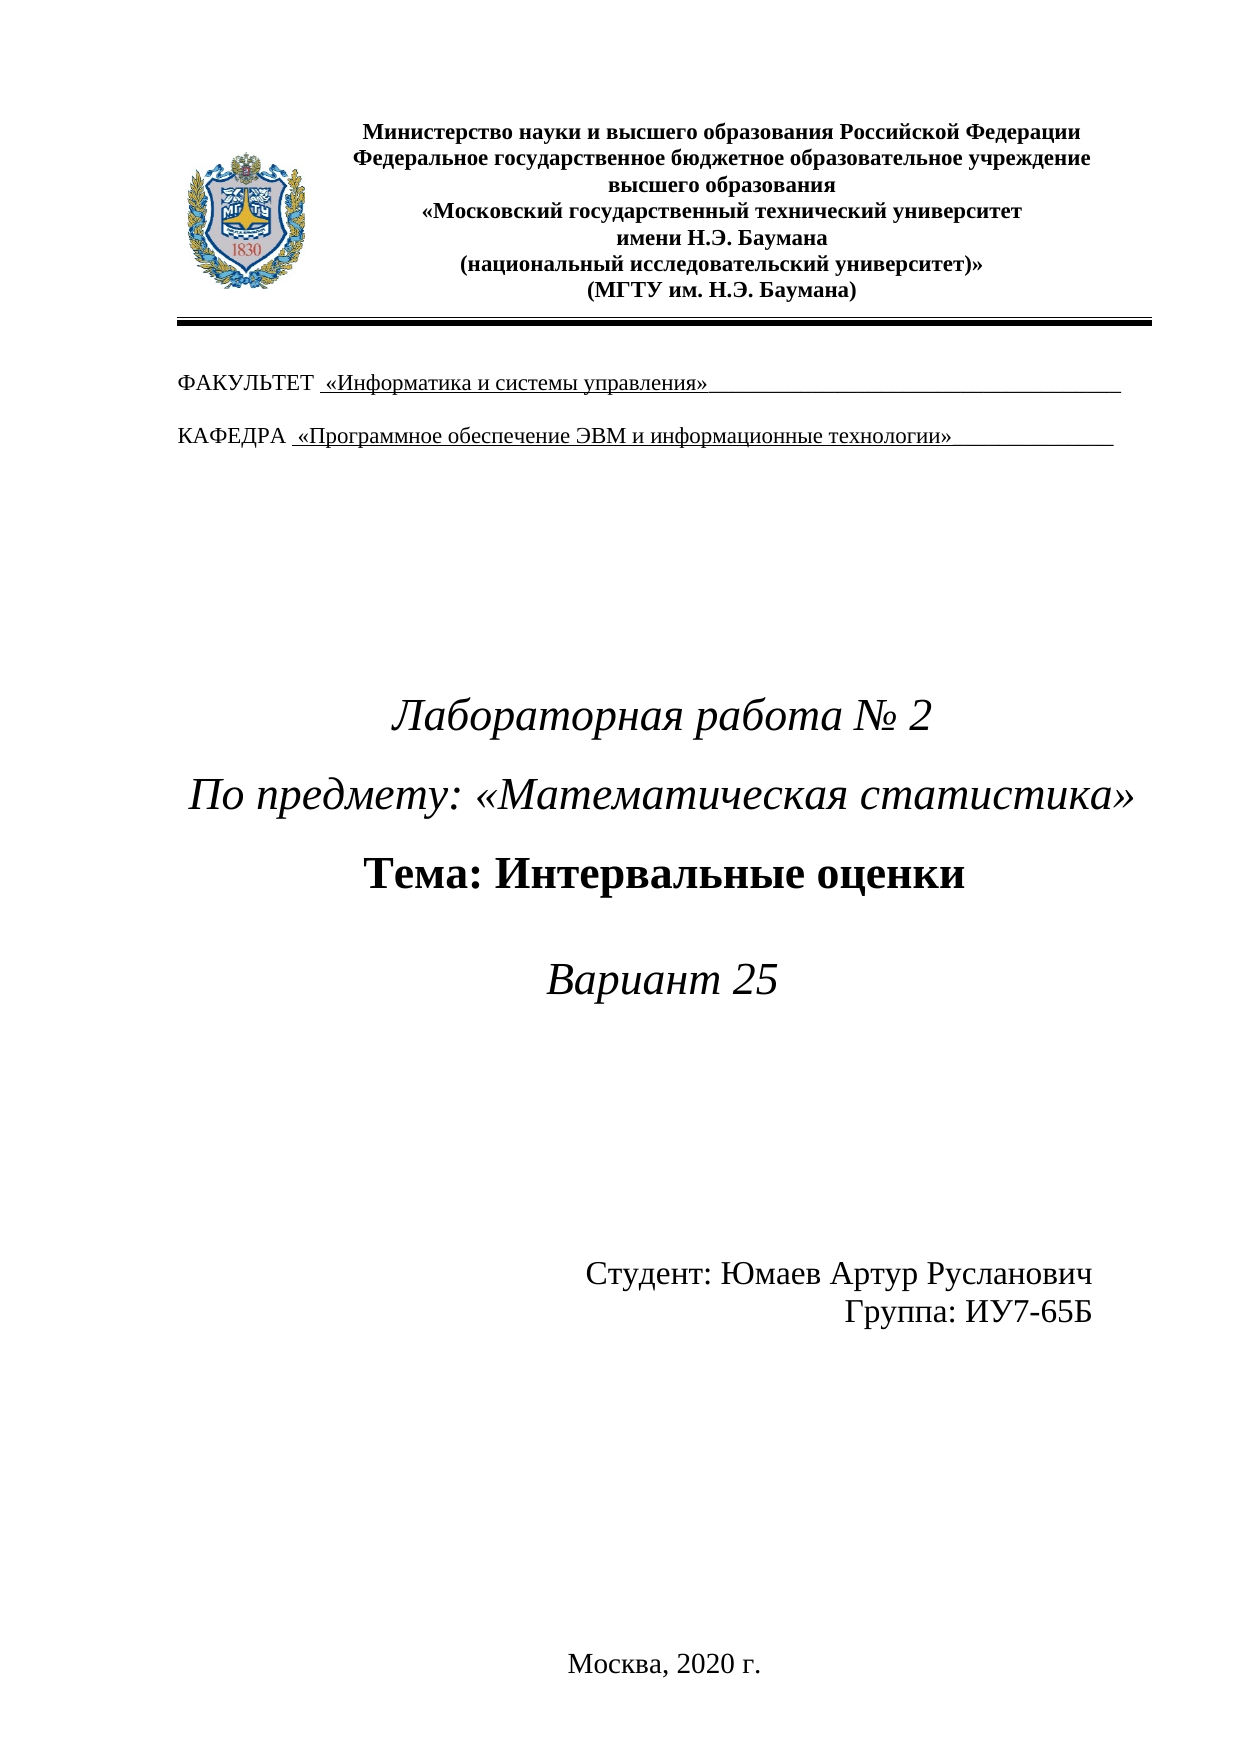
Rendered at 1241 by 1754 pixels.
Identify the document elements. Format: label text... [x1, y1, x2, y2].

text Тема: Интервальные оценки [177, 846, 1152, 899]
text Группа: ИУ7-65Б [177, 1292, 1093, 1330]
picture [186, 152, 305, 287]
text Вариант 25 [177, 951, 1152, 1004]
text Студент: Юмаев Артур Русланович [177, 1253, 1093, 1292]
table_header [177, 118, 322, 303]
text ФАКУЛЬТЕТ «Информатика и системы управления»____________________________________ [177, 369, 1152, 396]
text КАФЕДРА «Программное обеспечение ЭВМ и информационные технологии»______________ [177, 422, 1152, 448]
table_header Министерство науки и высшего образования Российской Федерации Федеральное государственное бюджетное образовательное учреждение высшего образования «Московский государственный технический университет имени Н.Э. Баумана (национальный исследовательский университет)» (МГТУ им. Н.Э. Баумана) [322, 118, 1122, 303]
text По предмету: «Математическая статистика» [177, 767, 1152, 819]
text Лабораторная работа № 2 [177, 688, 1152, 741]
